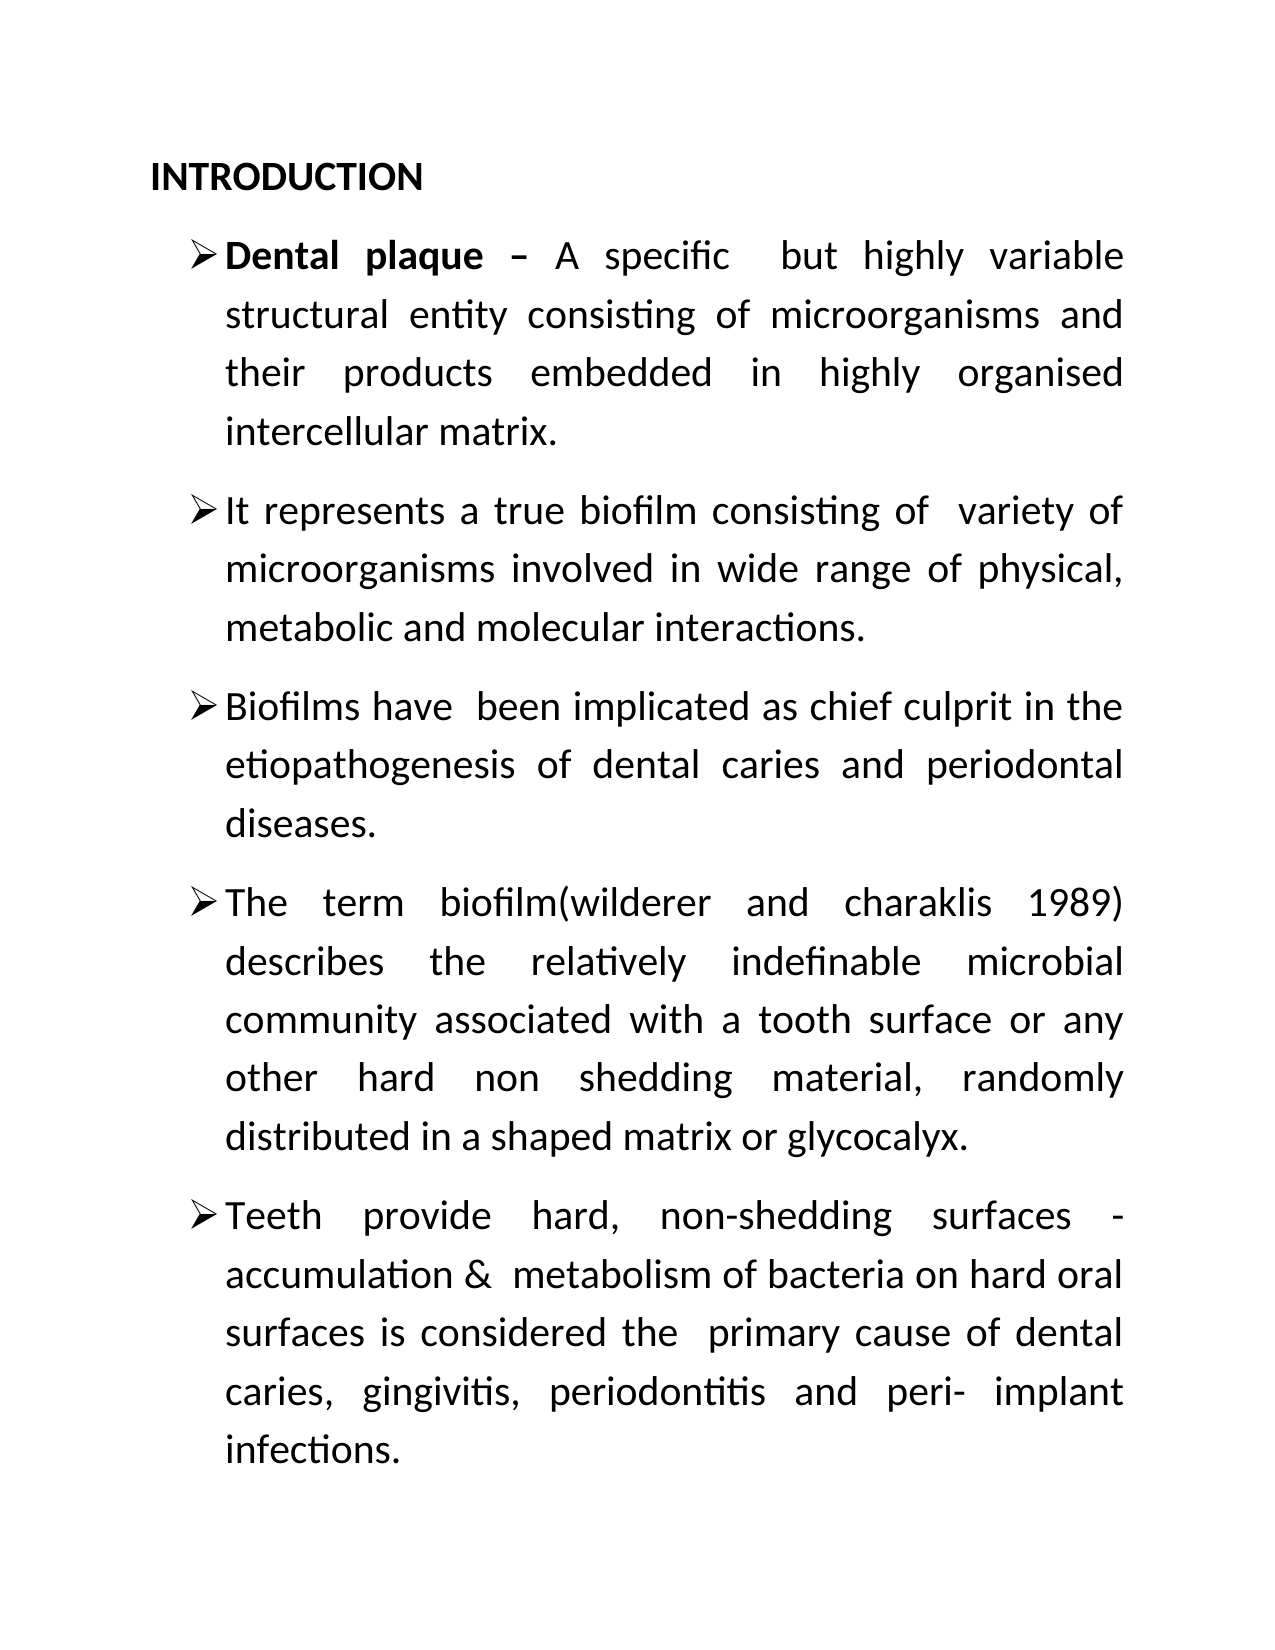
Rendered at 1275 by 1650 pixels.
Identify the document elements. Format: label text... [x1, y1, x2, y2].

text INTRODUCTION [150, 150, 1125, 201]
list Biofilms have been implicated as chief culprit in the etiopathogenesis of dental caries and periodontal diseases. [187, 680, 1125, 848]
list Teeth provide hard, non-shedding surfaces - accumulation & metabolism of bacteria on hard oral surfaces is considered the primary cause of dental caries, gingivitis, periodontitis and peri- implant infections. [187, 1189, 1125, 1474]
list The term biofilm(wilderer and charaklis 1989) describes the relatively indefinable microbial community associated with a tooth surface or any other hard non shedding material, randomly distributed in a shaped matrix or glycocalyx. [187, 876, 1125, 1161]
list Dental plaque – A specific but highly variable structural entity consisting of microorganisms and their products embedded in highly organised intercellular matrix. [187, 229, 1125, 455]
list It represents a true biofilm consisting of variety of microorganisms involved in wide range of physical, metabolic and molecular interactions. [187, 484, 1125, 652]
